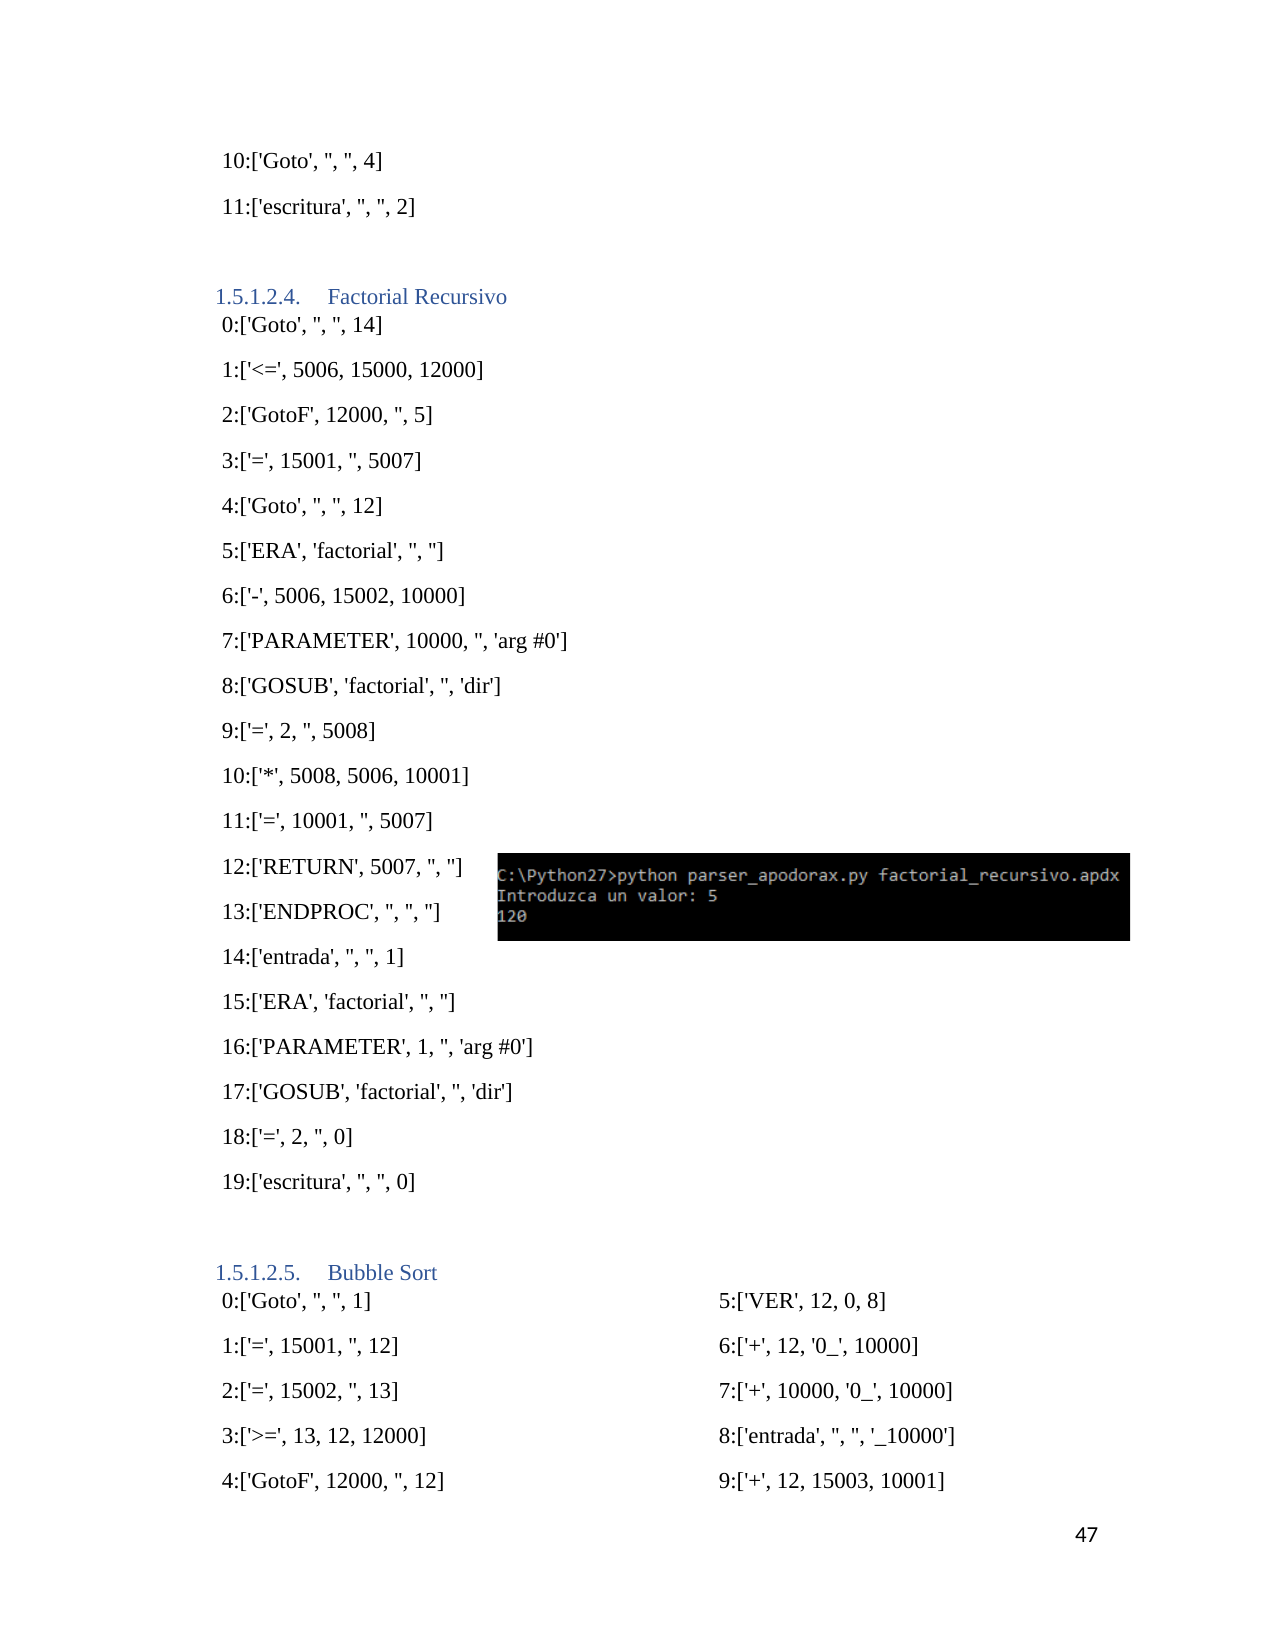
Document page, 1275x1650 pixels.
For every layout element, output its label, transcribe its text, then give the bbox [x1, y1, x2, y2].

text 5:['VER', 12, 0, 8] [719, 1287, 1098, 1313]
text 11:['escritura', '', '', 2] [222, 193, 1098, 219]
text 4:['GotoF', 12000, '', 12] [222, 1467, 601, 1494]
text 13:['ENDPROC', '', '', ''] [222, 898, 497, 924]
text 19:['escritura', '', '', 0] [222, 1168, 1098, 1195]
text 1:['<=', 5006, 15000, 12000] [222, 356, 1098, 383]
text 9:['=', 2, '', 5008] [222, 717, 1098, 744]
text 1:['=', 15001, '', 12] [222, 1332, 601, 1358]
text 12:['RETURN', 5007, '', ''] [222, 853, 497, 879]
text 0:['Goto', '', '', 1] [222, 1287, 601, 1313]
text 8:['GOSUB', 'factorial', '', 'dir'] [222, 672, 1098, 699]
text 17:['GOSUB', 'factorial', '', 'dir'] [222, 1078, 1098, 1104]
text 5:['ERA', 'factorial', '', ''] [222, 537, 1098, 563]
text 0:['Goto', '', '', 14] [222, 311, 1098, 338]
text 2:['GotoF', 12000, '', 5] [222, 402, 1098, 428]
text 3:['=', 15001, '', 5007] [222, 447, 1098, 473]
text 18:['=', 2, '', 0] [222, 1123, 1098, 1150]
text 11:['=', 10001, '', 5007] [222, 808, 1098, 834]
text 9:['+', 12, 15003, 10001] [719, 1467, 1098, 1494]
text 10:['*', 5008, 5006, 10001] [222, 762, 1098, 789]
text 14:['entrada', '', '', 1] [222, 943, 1098, 969]
text 6:['-', 5006, 15002, 10000] [222, 582, 1098, 608]
text 10:['Goto', '', '', 4] [222, 148, 1098, 174]
subtitle Factorial Recursivo [215, 283, 1098, 309]
text 8:['entrada', '', '', '_10000'] [719, 1422, 1098, 1449]
text 6:['+', 12, '0_', 10000] [719, 1332, 1098, 1358]
text 16:['PARAMETER', 1, '', 'arg #0'] [222, 1033, 1098, 1059]
subtitle Bubble Sort [215, 1259, 1098, 1285]
text 15:['ERA', 'factorial', '', ''] [222, 988, 1098, 1014]
picture [497, 853, 1131, 941]
text 7:['+', 10000, '0_', 10000] [719, 1377, 1098, 1404]
text 7:['PARAMETER', 10000, '', 'arg #0'] [222, 627, 1098, 653]
text 4:['Goto', '', '', 12] [222, 492, 1098, 518]
text 3:['>=', 13, 12, 12000] [222, 1422, 601, 1449]
text 2:['=', 15002, '', 13] [222, 1377, 601, 1404]
